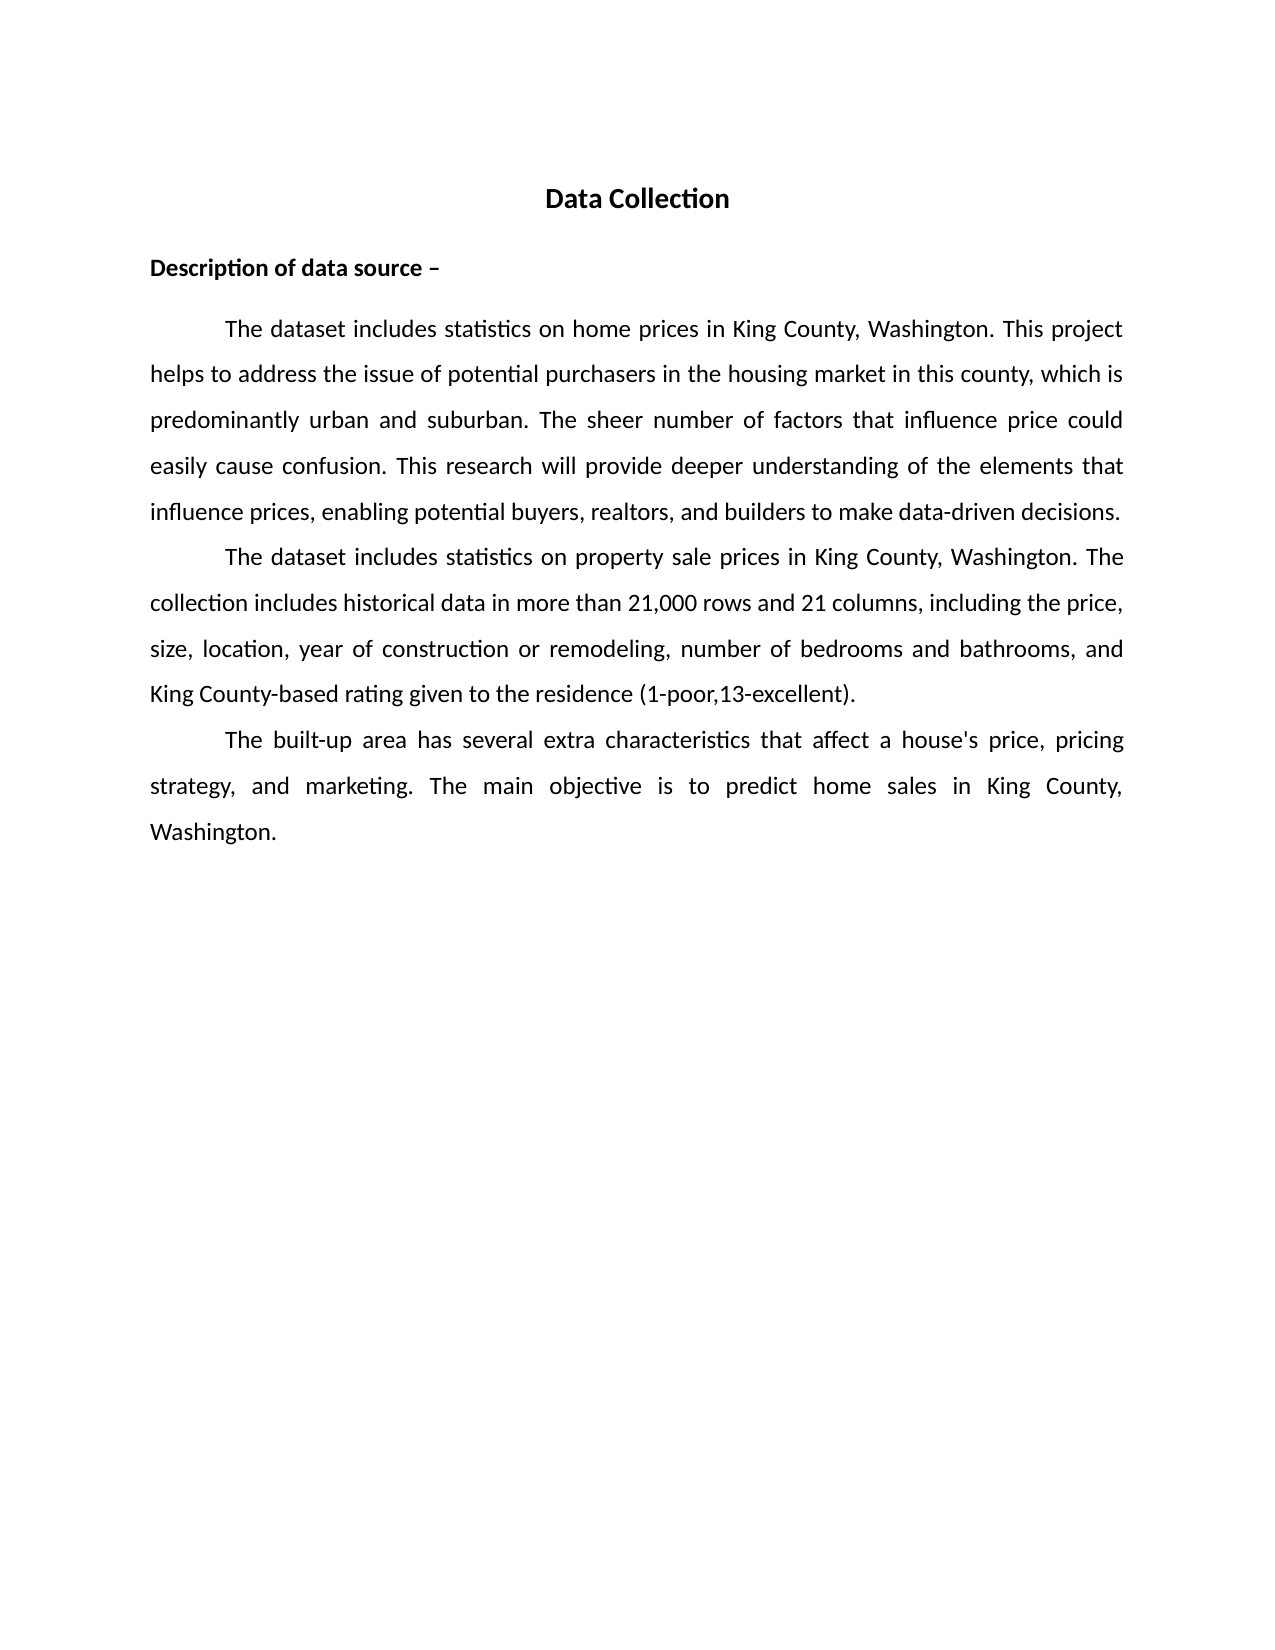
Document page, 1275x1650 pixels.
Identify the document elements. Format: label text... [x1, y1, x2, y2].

title The dataset includes statistics on property sale prices in King County, Washington. The collection includes historical data in more than 21,000 rows and 21 columns, including the price, size, location, year of construction or remodeling, number of bedrooms and bathrooms, and King County-based rating given to the residence (1-poor,13-excellent). [150, 541, 1125, 709]
title The built-up area has several extra characteristics that affect a house's price, pricing strategy, and marketing. The main objective is to predict home sales in King County, Washington. [150, 724, 1125, 846]
text Data Collection [150, 181, 1125, 216]
title The dataset includes statistics on home prices in King County, Washington. This project helps to address the issue of potential purchasers in the housing market in this county, which is predominantly urban and suburban. The sheer number of factors that influence price could easily cause confusion. This research will provide deeper understanding of the elements that influence prices, enabling potential buyers, realtors, and builders to make data-driven decisions. [150, 313, 1125, 526]
text Description of data source – [150, 252, 1125, 282]
